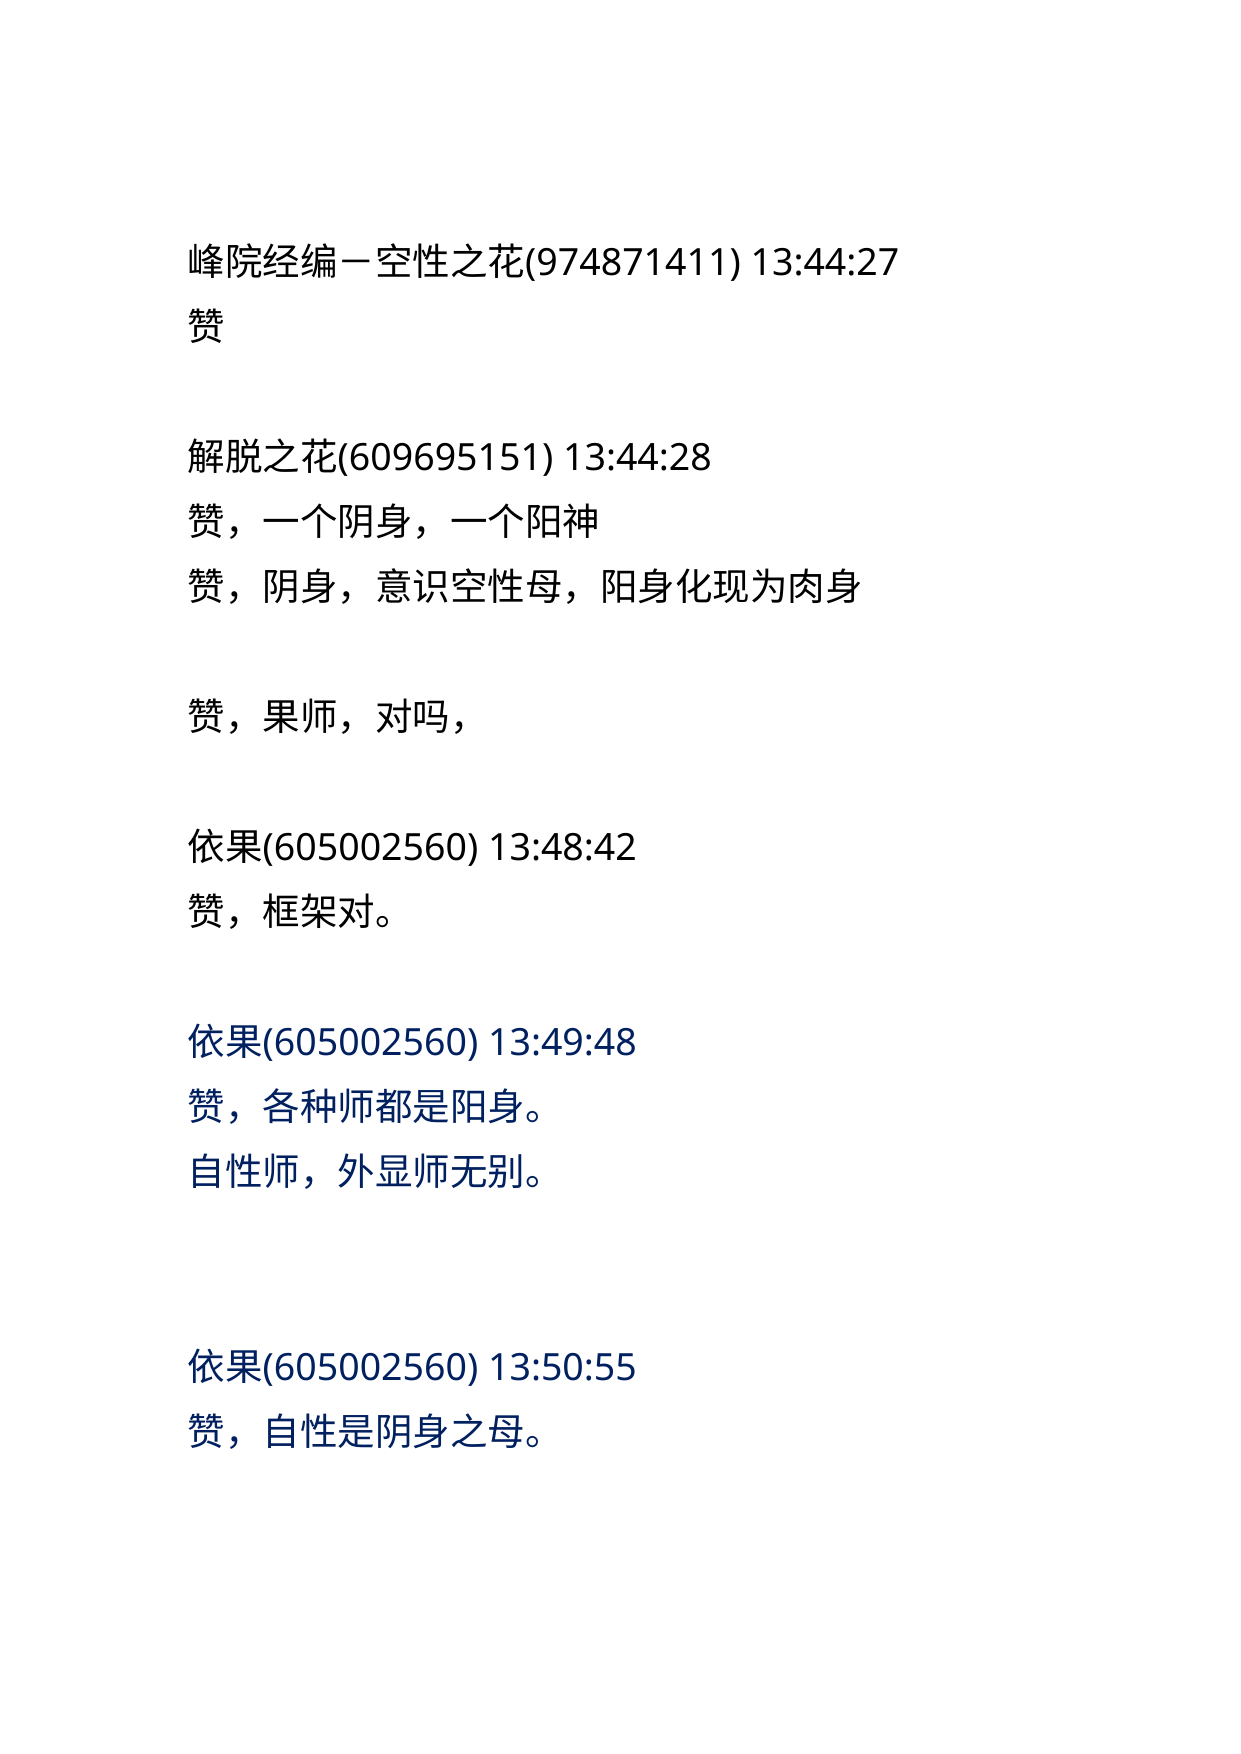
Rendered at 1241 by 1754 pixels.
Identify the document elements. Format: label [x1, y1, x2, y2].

text [187, 162, 1053, 1462]
